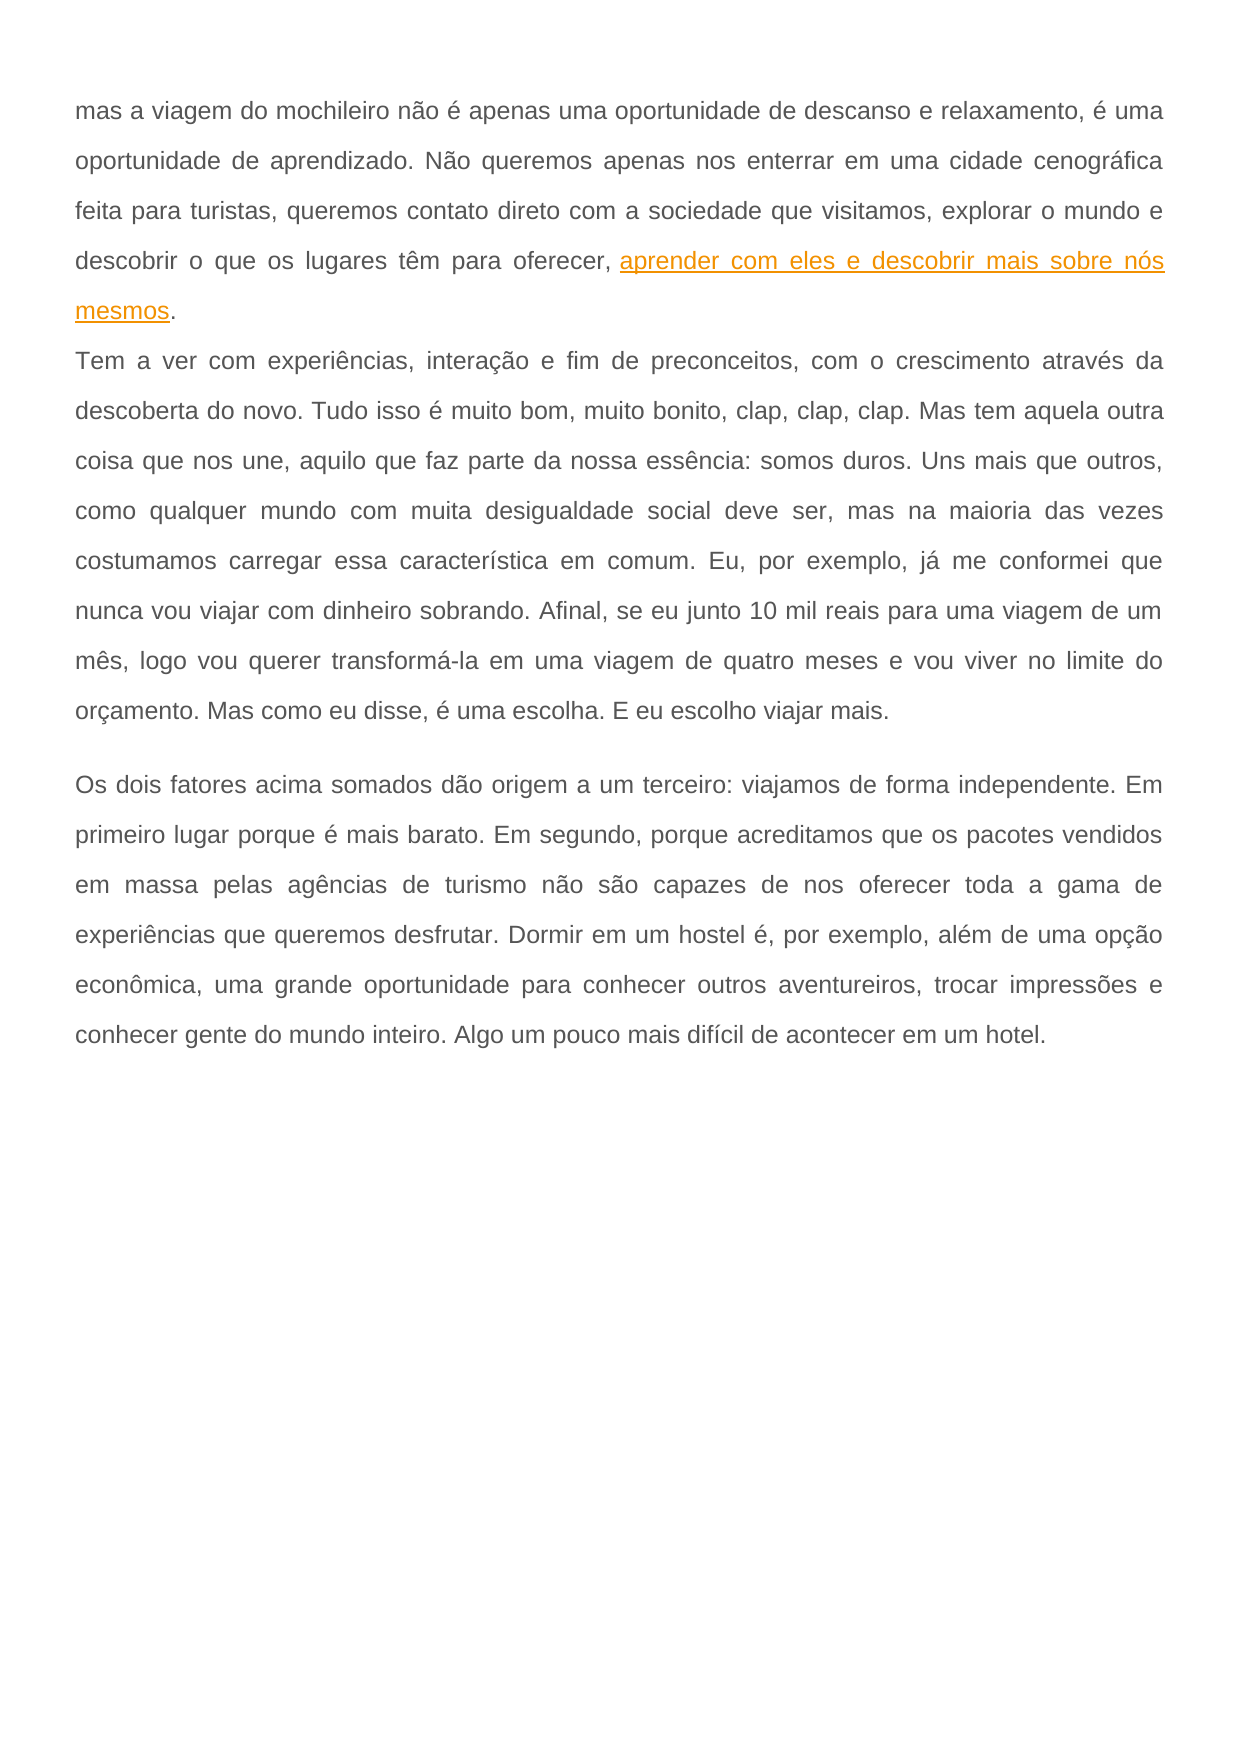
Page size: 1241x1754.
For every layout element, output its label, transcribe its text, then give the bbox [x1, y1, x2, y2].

text Tem a ver com experiências, interação e fim de preconceitos, com o crescimento através da descoberta do novo. Tudo isso é muito bom, muito bonito, clap, clap, clap. Mas tem aquela outra coisa que nos une, aquilo que faz parte da nossa essência: somos duros. Uns mais que outros, como qualquer mundo com muita desigualdade social deve ser, mas na maioria das vezes costumamos carregar essa característica em comum. Eu, por exemplo, já me conformei que nunca vou viajar com dinheiro sobrando. Afinal, se eu junto 10 mil reais para uma viagem de um mês, logo vou querer transformá-la em uma viagem de quatro meses e vou viver no limite do orçamento. Mas como eu disse, é uma escolha. E eu escolho viajar mais. [75, 325, 1165, 725]
text Os dois fatores acima somados dão origem a um terceiro: viajamos de forma independente. Em primeiro lugar porque é mais barato. Em segundo, porque acreditamos que os pacotes vendidos em massa pelas agências de turismo não são capazes de nos oferecer toda a gama de experiências que queremos desfrutar. Dormir em um hostel é, por exemplo, além de uma opção econômica, uma grande oportunidade para conhecer outros aventureiros, trocar impressões e conhecer gente do mundo inteiro. Algo um pouco mais difícil de acontecer em um hotel. [75, 748, 1165, 1048]
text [75, 75, 1165, 325]
